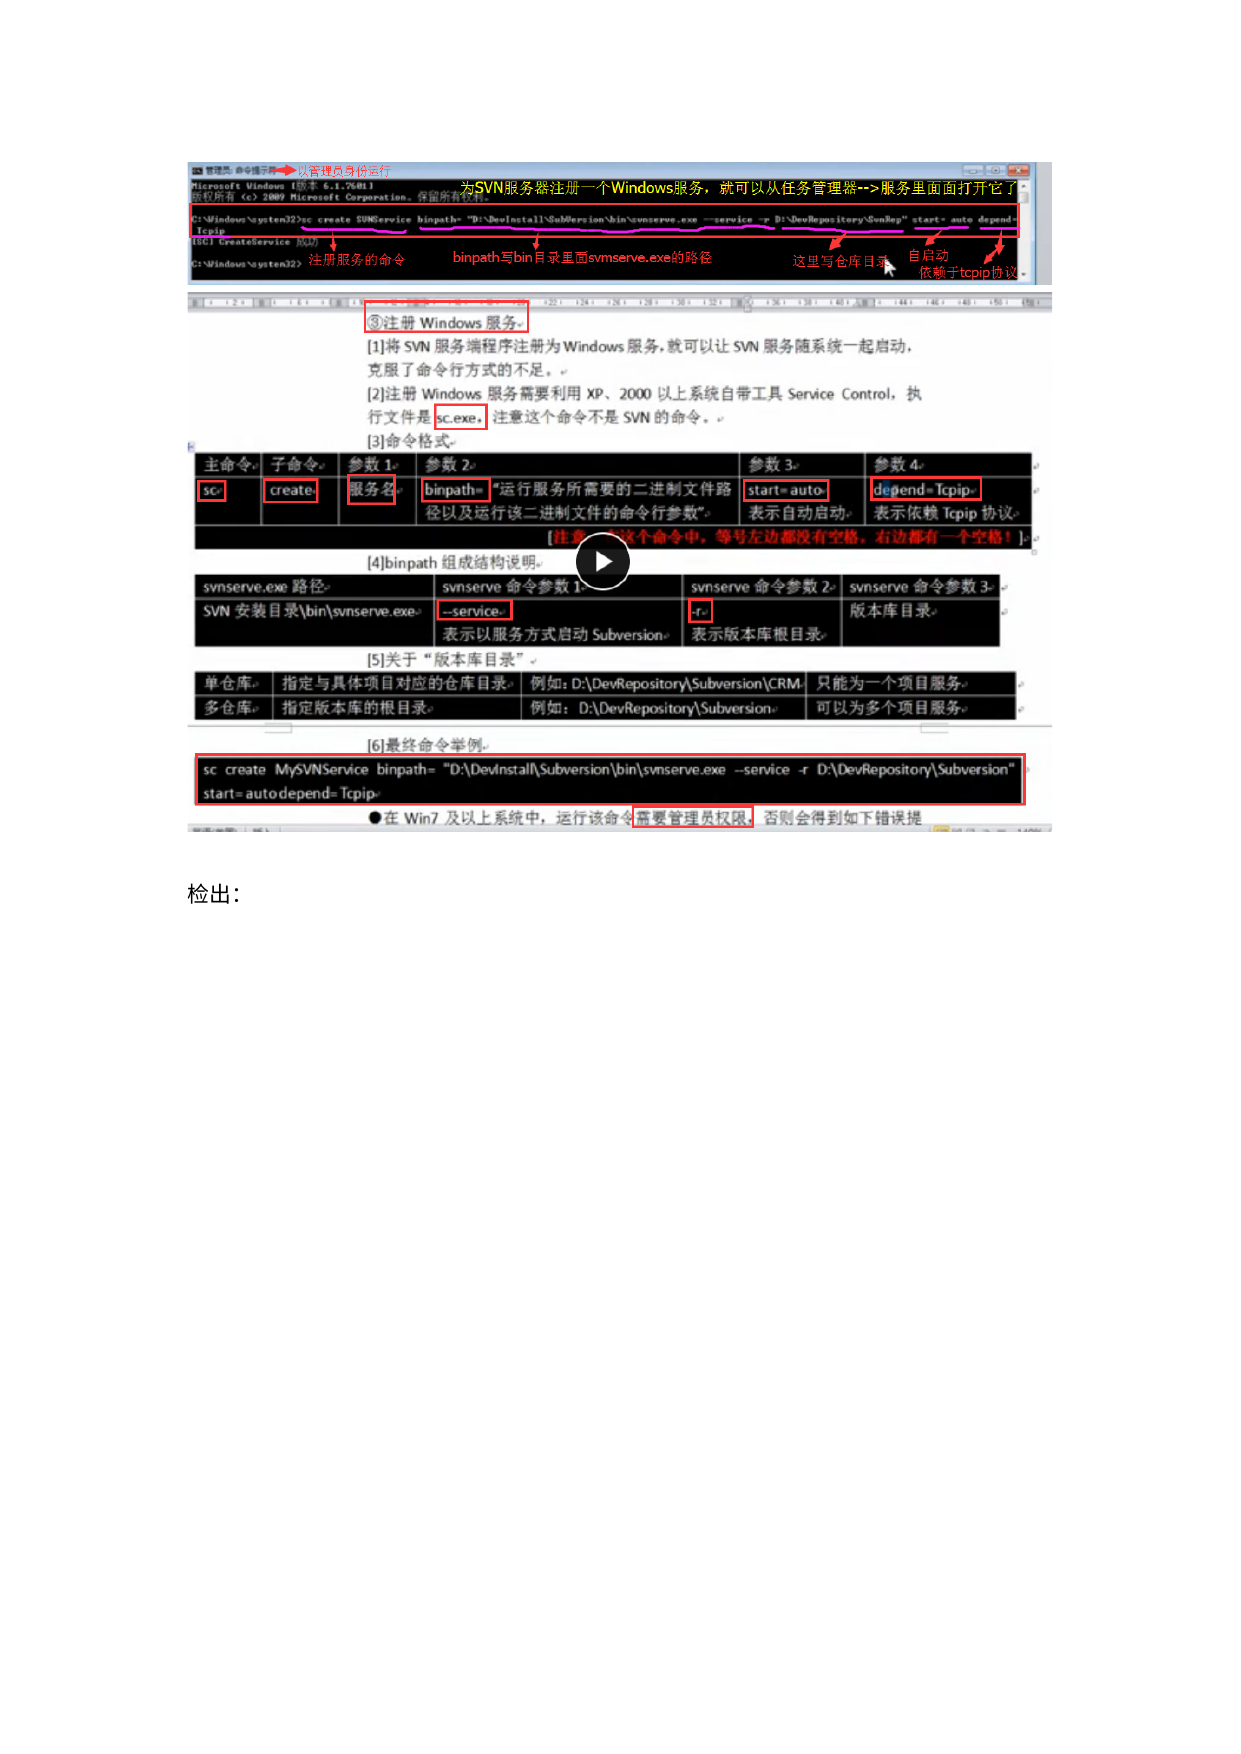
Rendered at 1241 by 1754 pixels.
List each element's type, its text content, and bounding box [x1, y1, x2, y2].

picture [187, 292, 1053, 832]
text 检出： [187, 877, 1053, 909]
picture [187, 162, 1052, 285]
